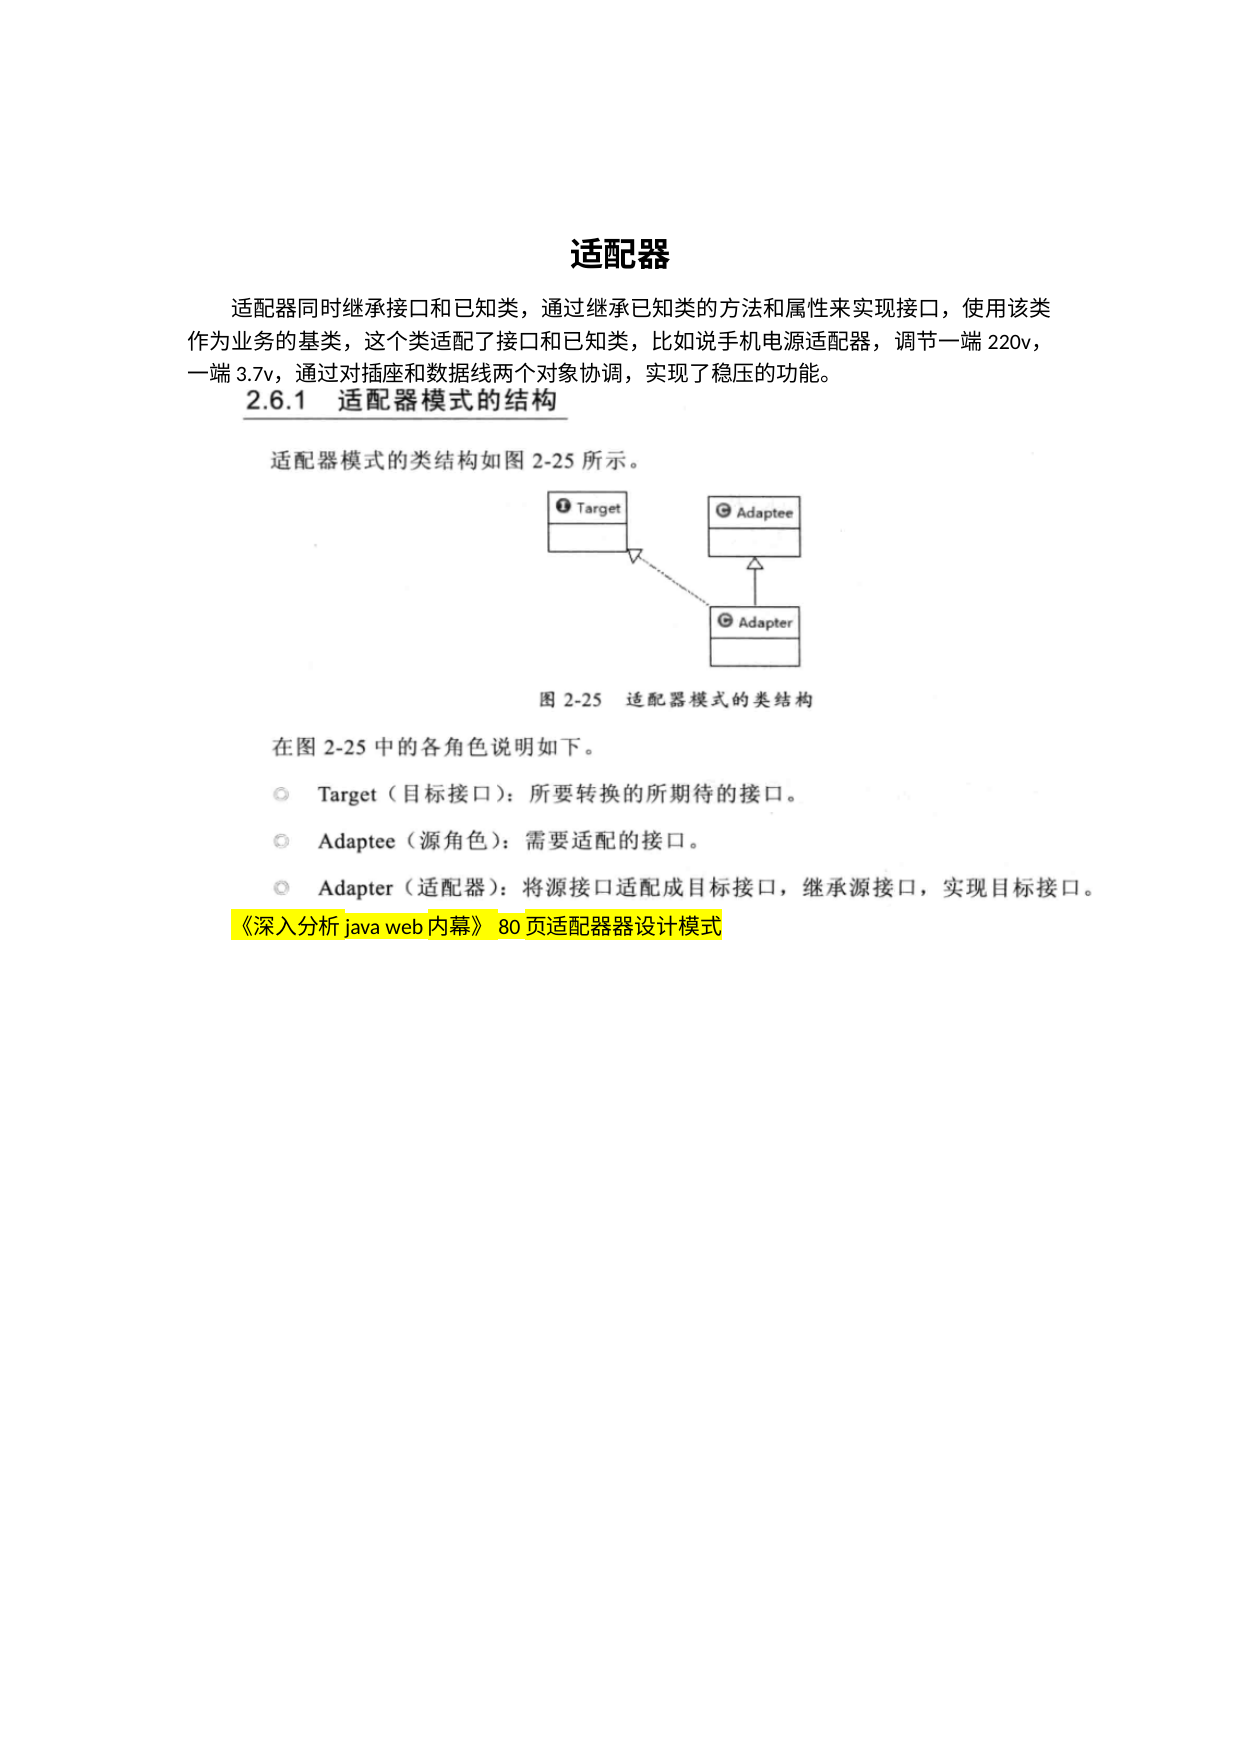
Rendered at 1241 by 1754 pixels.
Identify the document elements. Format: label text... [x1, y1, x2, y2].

text 《深入分析java web内幕》 80页适配器器设计模式 [187, 908, 1053, 941]
title 适配器 [187, 219, 1053, 284]
picture [231, 388, 1097, 907]
text 适配器同时继承接口和已知类，通过继承已知类的方法和属性来实现接口，使用该类作为业务的基类，这个类适配了接口和已知类，比如说手机电源适配器，调节一端220v，一端3.7v，通过对插座和数据线两个对象协调，实现了稳压的功能。 [187, 291, 1053, 388]
